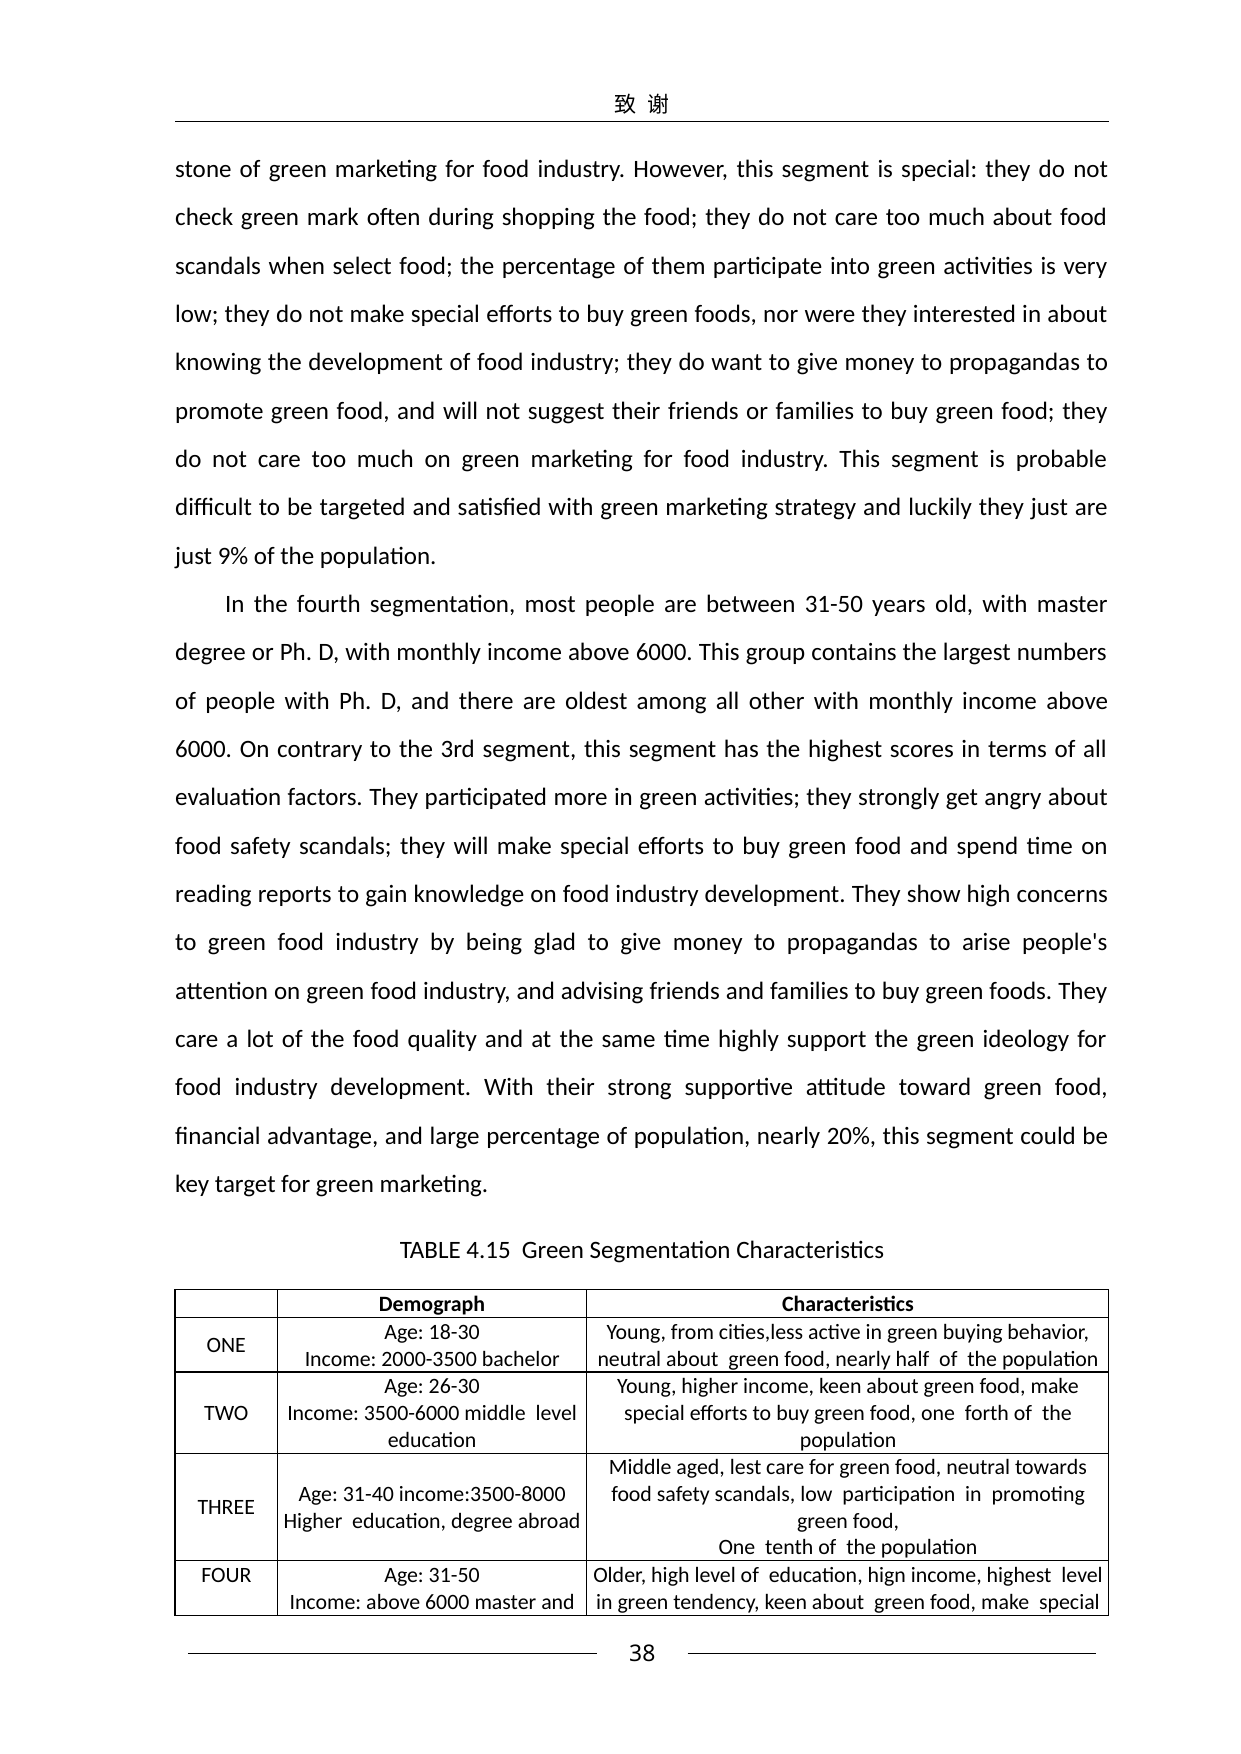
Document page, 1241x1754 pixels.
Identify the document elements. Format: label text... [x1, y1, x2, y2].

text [175, 135, 1109, 570]
text In the fourth segmentation, most people are between 31-50 years old, with master degree or Ph. D, with monthly income above 6000. This group contains the largest numbers of people with Ph. D, and there are oldest among all other with monthly income above 6000. On contrary to the 3rd segment, this segment has the highest scores in terms of all evaluation factors. They participated more in green activities; they strongly get angry about food safety scandals; they will make special efforts to buy green food and spend time on reading reports to gain knowledge on food industry development. They show high concerns to green food industry by being glad to give money to propagandas to arise people's attention on green food industry, and advising friends and families to buy green foods. They care a lot of the food quality and at the same time highly support the green ideology for food industry development. With their strong supportive attitude toward green food, financial advantage, and large percentage of population, nearly 20%, this segment could be key target for green marketing. [175, 570, 1109, 1199]
table_cell Young, higher income, keen about green food, make special efforts to buy green food, one forth of the population [587, 1373, 1108, 1452]
table_cell ONE [176, 1318, 277, 1371]
table_header Demograph [278, 1290, 586, 1317]
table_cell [587, 1561, 1108, 1614]
table_header [176, 1290, 277, 1317]
table_cell TWO [176, 1373, 277, 1452]
table_cell Middle aged, lest care for green food, neutral towards food safety scandals, low participation in promoting green food, One tenth of the population [587, 1454, 1108, 1560]
table_cell THREE [176, 1454, 277, 1560]
table_cell FOUR [176, 1561, 277, 1614]
text TABLE 4.15 Green Segmentation Characteristics [175, 1232, 1109, 1264]
table_cell Age: 31-40 income:3500-8000 Higher education, degree abroad [278, 1454, 586, 1560]
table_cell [278, 1561, 586, 1614]
table_cell Age: 18-30 Income: 2000-3500 bachelor [278, 1318, 586, 1371]
table_header Characteristics [587, 1290, 1108, 1317]
table_cell Age: 26-30 Income: 3500-6000 middle level education [278, 1373, 586, 1452]
table_cell Young, from cities,less active in green buying behavior, neutral about green food, nearly half of the population [587, 1318, 1108, 1371]
